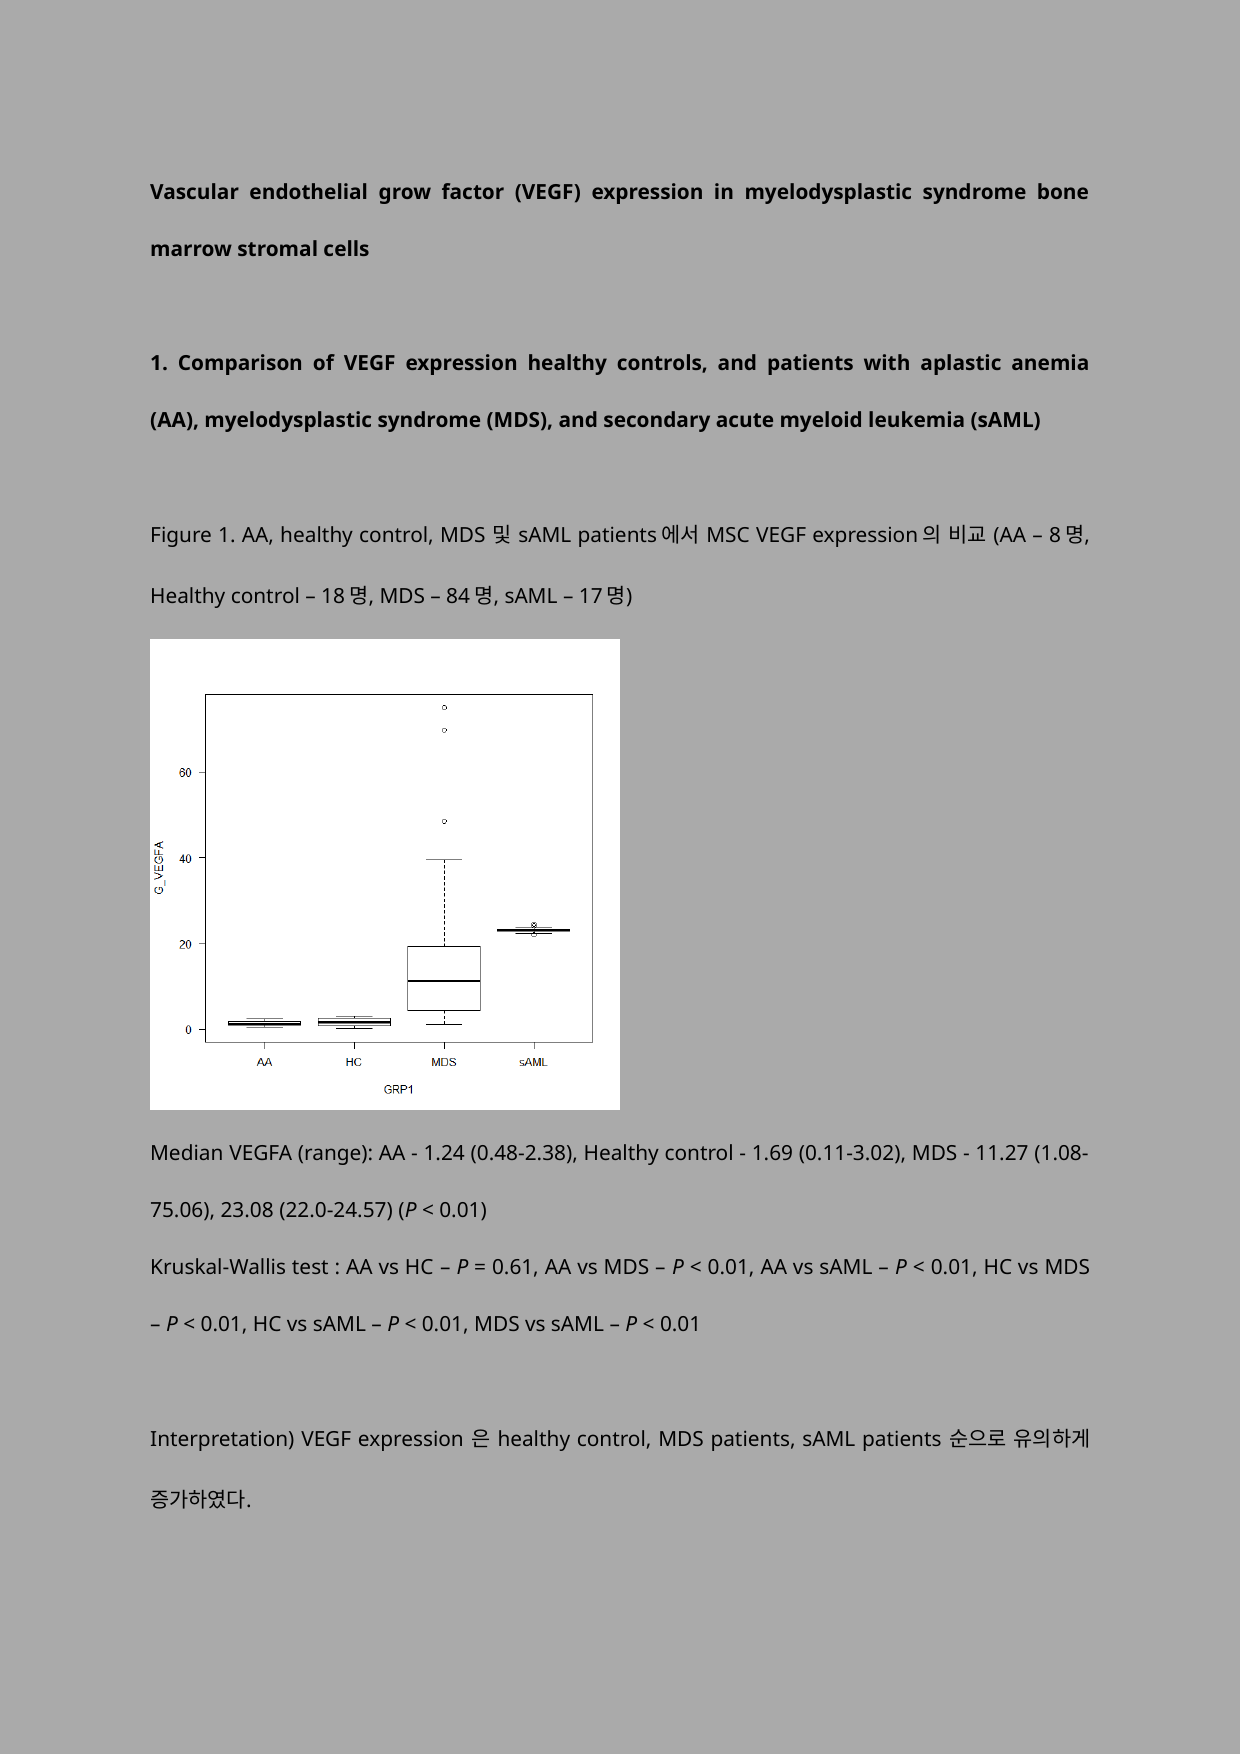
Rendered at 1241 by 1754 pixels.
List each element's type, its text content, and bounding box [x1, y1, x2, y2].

text Interpretation) VEGF expression 은 healthy control, MDS patients, sAML patients 순으로 유의하게 증가하였다. [150, 1422, 1090, 1513]
text Vascular endothelial grow factor (VEGF) expression in myelodysplastic syndrome bone marrow stromal cells [150, 177, 1090, 262]
text 1. Comparison of VEGF expression healthy controls, and patients with aplastic anemia (AA), myelodysplastic syndrome (MDS), and secondary acute myeloid leukemia (sAML) [150, 348, 1090, 433]
picture [150, 639, 620, 1110]
text Kruskal-Wallis test : AA vs HC – P = 0.61, AA vs MDS – P < 0.01, AA vs sAML – P < 0.01, HC vs MDS – P < 0.01, HC vs sAML – P < 0.01, MDS vs sAML – P < 0.01 [150, 1252, 1090, 1337]
text Figure 1. AA, healthy control, MDS 및 sAML patients에서 MSC VEGF expression의 비교 (AA – 8명, Healthy control – 18명, MDS – 84명, sAML – 17명) [150, 518, 1090, 609]
text Median VEGFA (range): AA - 1.24 (0.48-2.38), Healthy control - 1.69 (0.11-3.02), MDS - 11.27 (1.08-75.06), 23.08 (22.0-24.57) (P < 0.01) [150, 1138, 1090, 1223]
